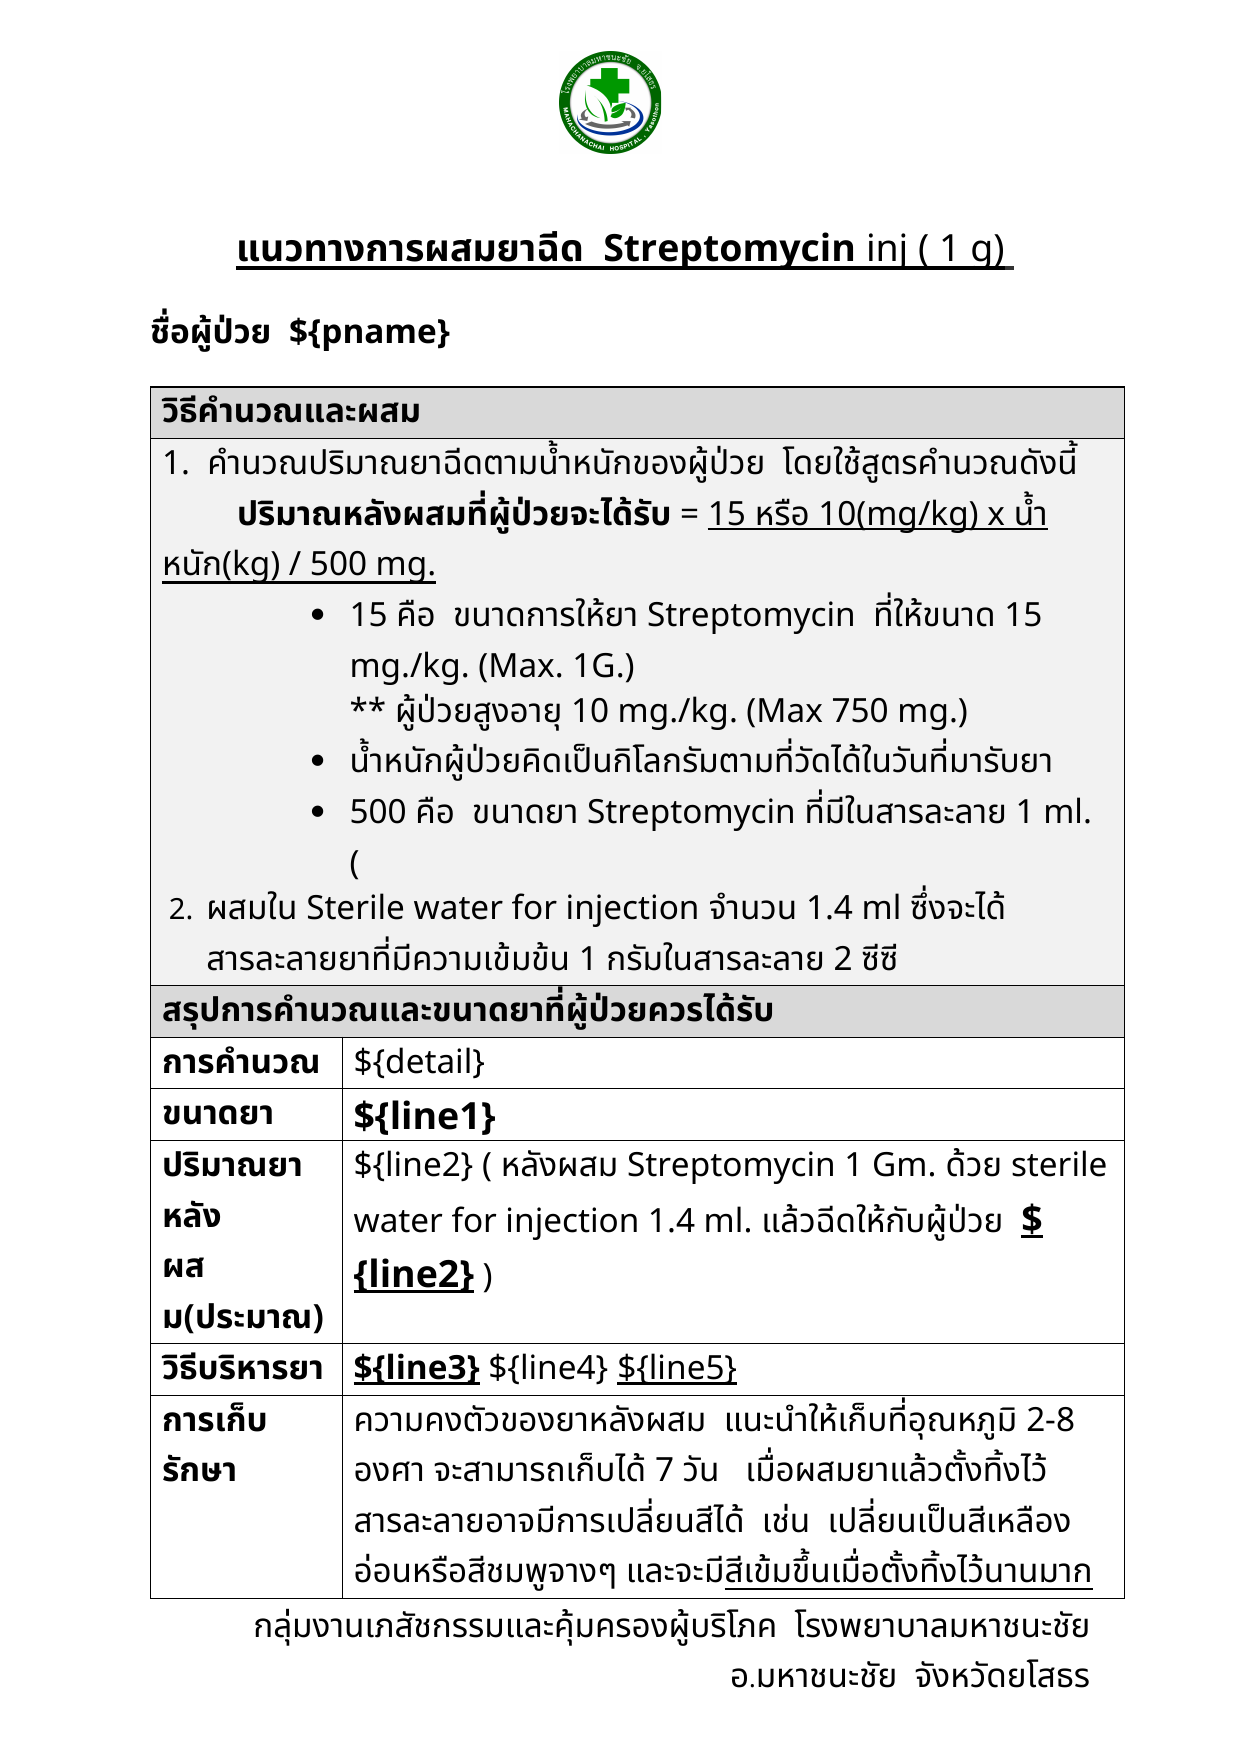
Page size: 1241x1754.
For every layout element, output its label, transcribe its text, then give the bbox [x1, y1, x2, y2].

table_cell ${line3} ${line4} ${line5} [343, 1344, 1124, 1394]
table_cell 1. คำนวณปริมาณยาฉีดตามน้ำหนักของผู้ป่วย โดยใช้สูตรคำนวณดังนี้ ปริมาณหลังผสมที่ผู้ป่วยจะได้รับ = 15 หรือ 10(mg/kg) x น้ำหนัก(kg) / 500 mg. 15 คือ ขนาดการให้ยา Streptomycin ที่ให้ขนาด 15 mg./kg. (Max. 1G.) ** ผู้ป่วยสูงอายุ 10 mg./kg. (Max 750 mg.) น้ำหนักผู้ป่วยคิดเป็นกิโลกรัมตามที่วัดได้ในวันที่มารับยา 500 คือ ขนาดยา Streptomycin ที่มีในสารละลาย 1 ml. ( ผสมใน Sterile water for injection จำนวน 1.4 ml ซึ่งจะได้สารละลายยาที่มีความเข้มข้น 1 กรัมในสารละลาย 2 ซีซี [151, 439, 1124, 985]
table_cell ขนาดยา [151, 1089, 342, 1140]
table_cell วิธีบริหารยา [151, 1344, 342, 1394]
table_cell ${detail} [343, 1038, 1124, 1088]
table_cell สรุปการคำนวณและขนาดยาที่ผู้ป่วยควรได้รับ [151, 986, 1124, 1037]
table_cell ${line1} [343, 1089, 1124, 1140]
table_cell การเก็บรักษา [151, 1396, 342, 1598]
table_cell การคำนวณ [151, 1038, 342, 1088]
table_cell ปริมาณยาหลังผสม(ประมาณ) [151, 1141, 342, 1343]
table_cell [343, 1396, 1124, 1598]
table_cell ${line2} ( หลังผสม Streptomycin 1 Gm. ด้วย sterile water for injection 1.4 ml. แล้วฉีดให้กับผู้ป่วย ${line2} ) [343, 1141, 1124, 1343]
text ชื่อผู้ป่วย ${pname} [150, 307, 1090, 358]
text แนวทางการผสมยาฉีด Streptomycin inj ( 1 g) [150, 44, 1090, 278]
table_header วิธีคำนวณและผสม [151, 388, 1124, 438]
